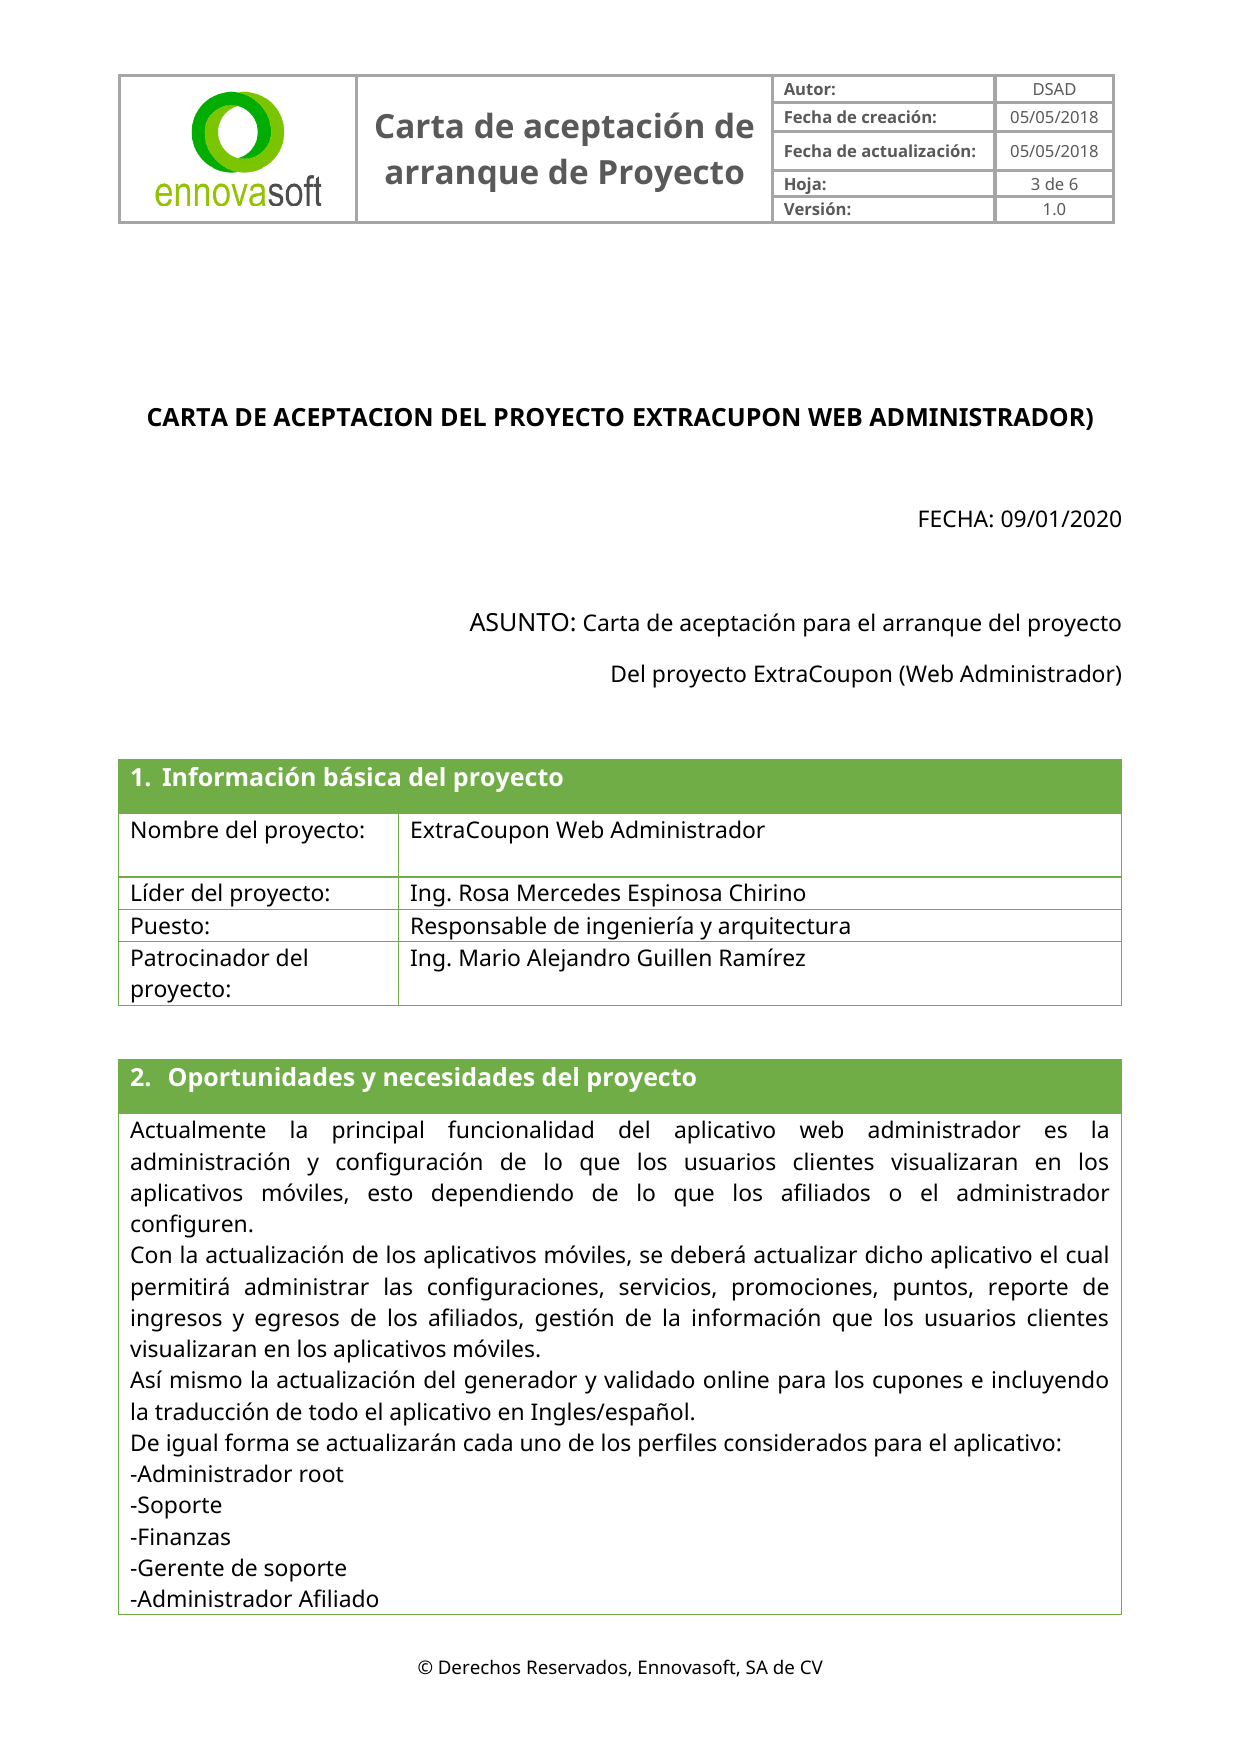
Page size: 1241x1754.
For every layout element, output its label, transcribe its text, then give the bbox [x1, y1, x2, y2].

table_cell Puesto: [119, 910, 398, 941]
text ASUNTO: Carta de aceptación para el arranque del proyecto [118, 604, 1122, 638]
table_cell Líder del proyecto: [119, 878, 398, 909]
table_cell Ing. Rosa Mercedes Espinosa Chirino [399, 878, 1121, 909]
picture [155, 91, 322, 206]
text FECHA: 09/01/2020 [118, 503, 1122, 535]
table_cell Ing. Mario Alejandro Guillen Ramírez [399, 942, 1121, 1004]
text CARTA DE ACEPTACION DEL PROYECTO EXTRACUPON WEB ADMINISTRADOR) [118, 399, 1122, 434]
table_cell ExtraCoupon Web Administrador [399, 814, 1121, 876]
table_cell Patrocinador del proyecto: [119, 942, 398, 1004]
table_header Información básica del proyecto [119, 760, 1121, 813]
table_cell Nombre del proyecto: [119, 814, 398, 876]
table_cell Responsable de ingeniería y arquitectura [399, 910, 1121, 941]
text Del proyecto ExtraCoupon (Web Administrador) [118, 658, 1122, 689]
table_header Oportunidades y necesidades del proyecto [119, 1060, 1121, 1113]
